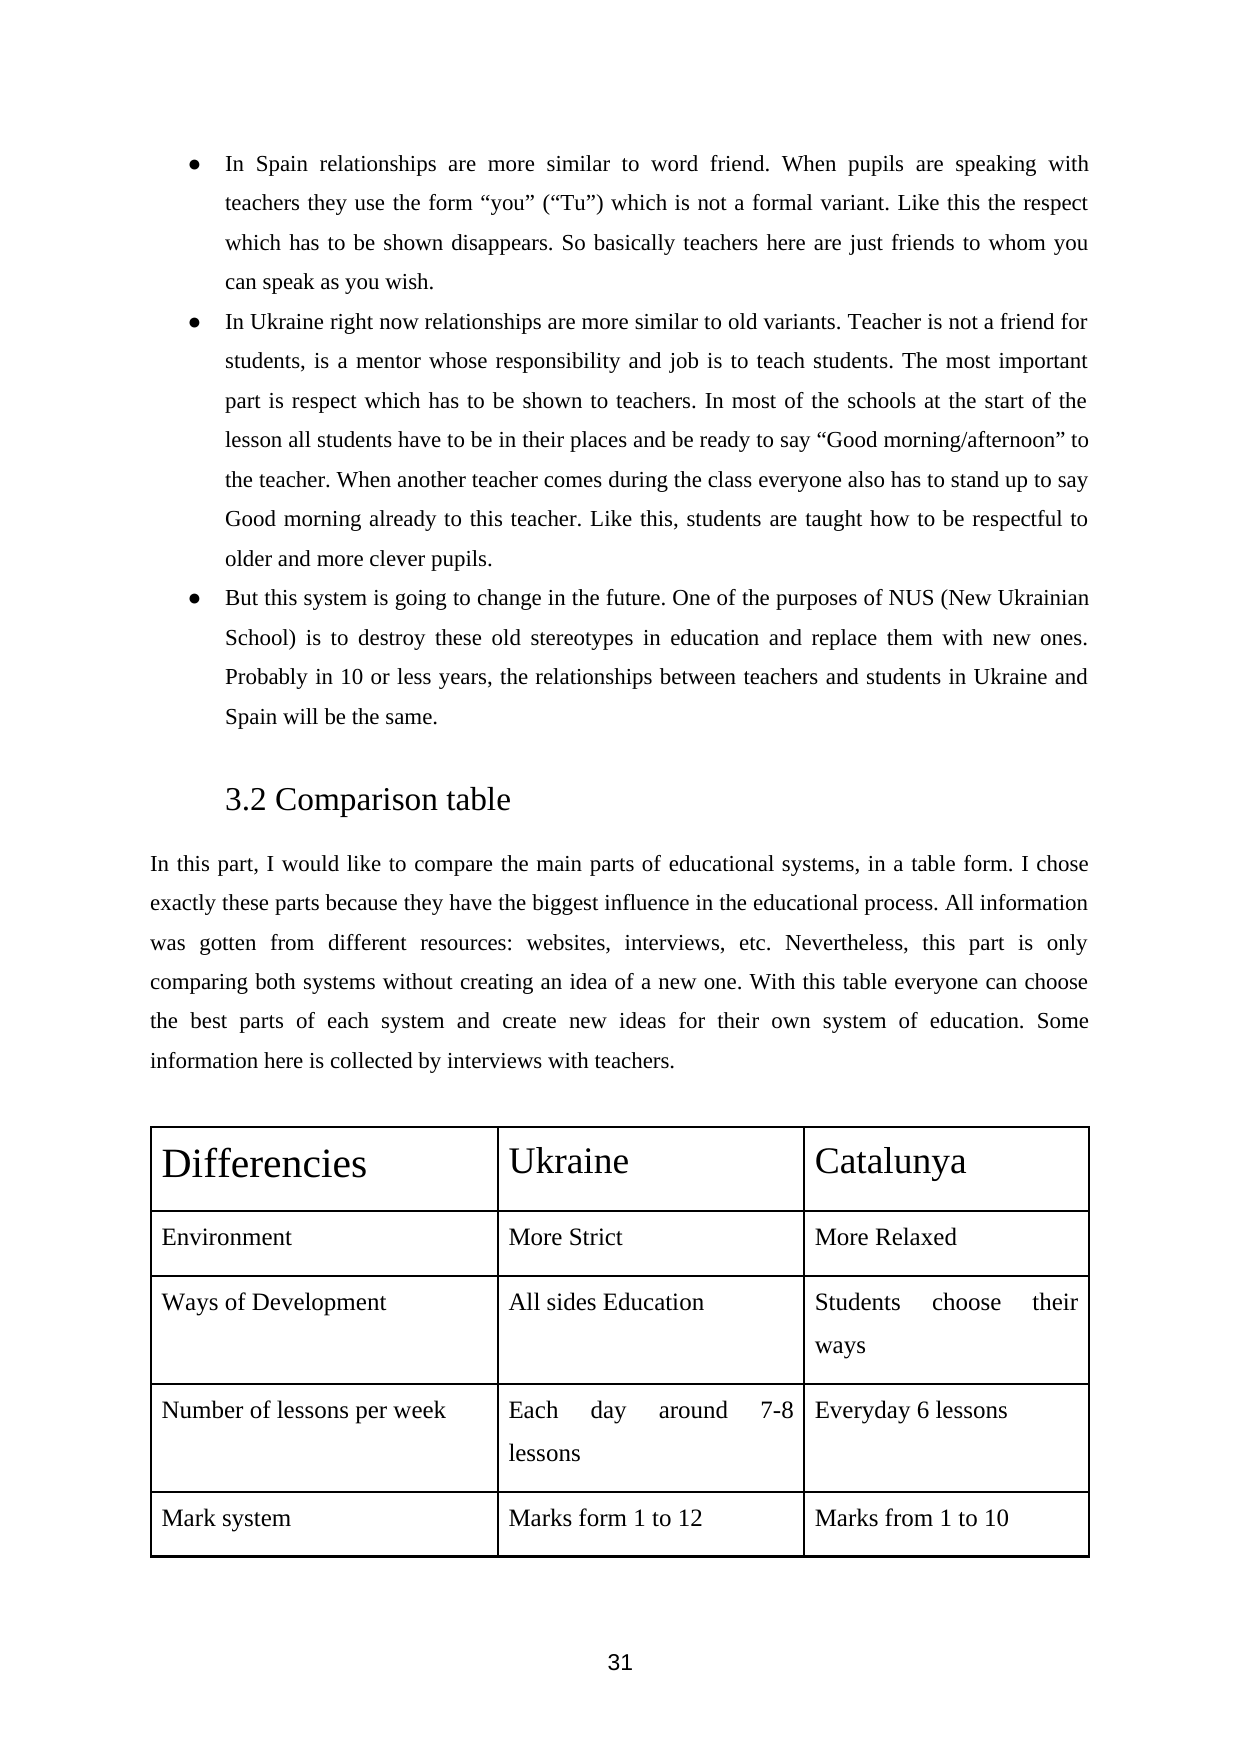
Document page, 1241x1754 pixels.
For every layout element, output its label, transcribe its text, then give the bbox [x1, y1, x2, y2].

table_cell Environment [152, 1212, 497, 1275]
table_cell All sides Education [499, 1277, 803, 1383]
table_cell Mark system [152, 1493, 497, 1555]
table_cell Everyday 6 lessons [805, 1385, 1088, 1491]
table_header Ukraine [499, 1128, 803, 1210]
table_cell Number of lessons per week [152, 1385, 497, 1491]
table_cell Each day around 7-8 lessons [499, 1385, 803, 1491]
table_cell More Relaxed [805, 1212, 1088, 1275]
table_cell Ways of Development [152, 1277, 497, 1383]
table_cell More Strict [499, 1212, 803, 1275]
list But this system is going to change in the future. One of the purposes of NUS (New Ukrainian School) is to destroy these old stereotypes in education and replace them with new ones. Probably in 10 or less years, the relationships between teachers and students in Ukraine and Spain will be the same. [187, 584, 1090, 729]
table_header Differencies [152, 1128, 497, 1210]
table_cell Marks from 1 to 10 [805, 1493, 1088, 1555]
table_header Catalunya [805, 1128, 1088, 1210]
list In Spain relationships are more similar to word friend. When pupils are speaking with teachers they use the form “you” (“Tu”) which is not a formal variant. Like this the respect which has to be shown disappears. So basically teachers here are just friends to whom you can speak as you wish. [187, 150, 1090, 295]
subtitle 3.2 Comparison table [150, 780, 1090, 818]
table_cell Students choose their ways [805, 1277, 1088, 1383]
text In this part, I would like to compare the main parts of educational systems, in a table form. I chose exactly these parts because they have the biggest influence in the educational process. All information was gotten from different resources: websites, interviews, etc. Nevertheless, this part is only comparing both systems without creating an idea of a new one. With this table everyone can choose the best parts of each system and create new ideas for their own system of education. Some information here is collected by interviews with teachers. [150, 850, 1090, 1073]
table_cell Marks form 1 to 12 [499, 1493, 803, 1555]
list In Ukraine right now relationships are more similar to old variants. Teacher is not a friend for students, is a mentor whose responsibility and job is to teach students. The most important part is respect which has to be shown to teachers. In most of the schools at the start of the lesson all students have to be in their places and be ready to say “Good morning/afternoon” to the teacher. When another teacher comes during the class everyone also has to stand up to say Good morning already to this teacher. Like this, students are taught how to be respectful to older and more clever pupils. [187, 308, 1090, 571]
